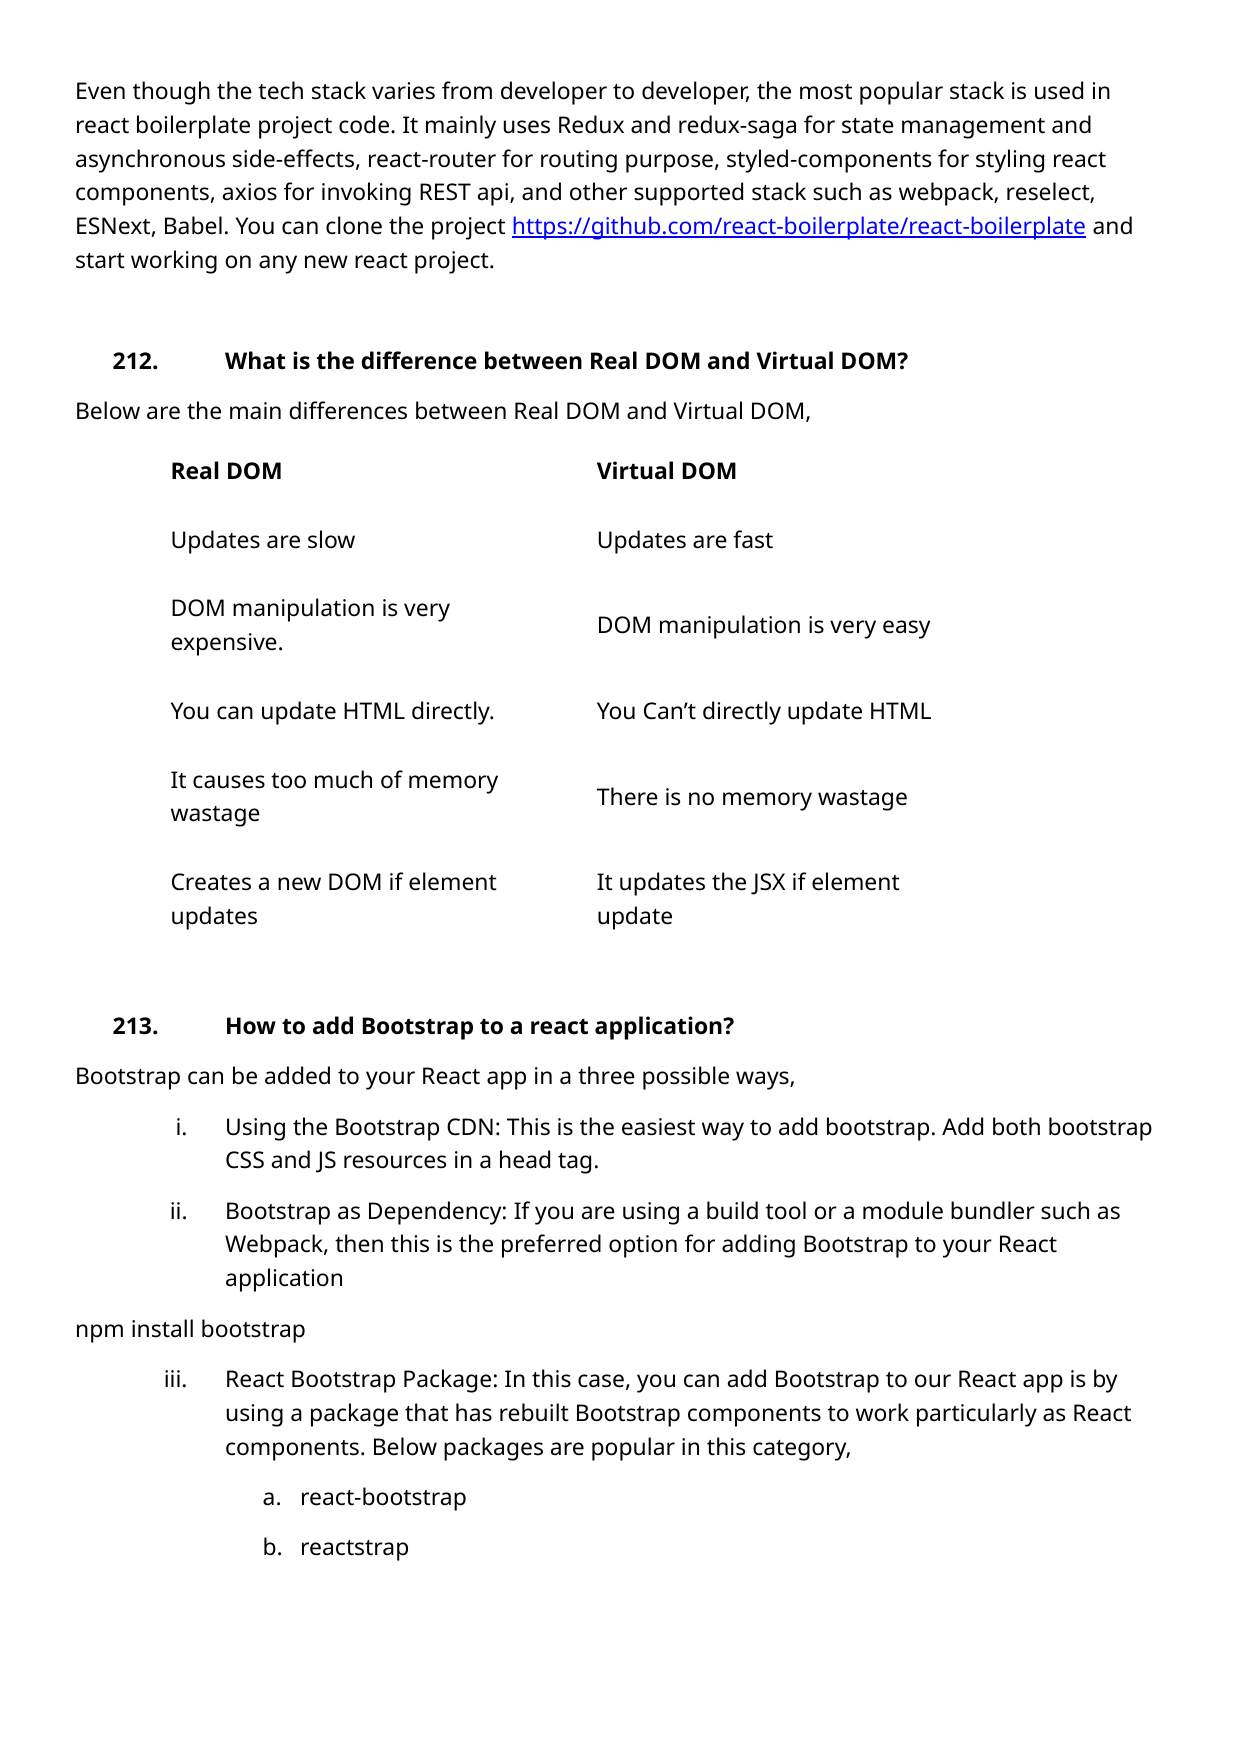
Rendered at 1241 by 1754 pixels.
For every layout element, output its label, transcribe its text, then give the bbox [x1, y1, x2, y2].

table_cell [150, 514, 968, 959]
list Using the Bootstrap CDN: This is the easiest way to add bootstrap. Add both bootstrap CSS and JS resources in a head tag. [187, 1110, 1165, 1175]
list React Bootstrap Package: In this case, you can add Bootstrap to our React app is by using a package that has rebuilt Bootstrap components to work particularly as React components. Below packages are popular in this category, [187, 1363, 1165, 1462]
text npm install bootstrap [75, 1312, 1165, 1344]
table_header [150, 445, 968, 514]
text Bootstrap can be added to your React app in a three possible ways, [75, 1060, 1165, 1091]
list What is the difference between Real DOM and Virtual DOM? [112, 344, 1165, 376]
list react-bootstrap [262, 1481, 1165, 1512]
list reactstrap [262, 1531, 1165, 1562]
text Even though the tech stack varies from developer to developer, the most popular stack is used in react boilerplate project code. It mainly uses Redux and redux-saga for state management and asynchronous side-effects, react-router for routing purpose, styled-components for styling react components, axios for invoking REST api, and other supported stack such as webpack, reselect, ESNext, Babel. You can clone the project https://github.com/react-boilerplate/react-boilerplate and start working on any new react project. [75, 75, 1165, 275]
list Bootstrap as Dependency: If you are using a build tool or a module bundler such as Webpack, then this is the preferred option for adding Bootstrap to your React application [187, 1194, 1165, 1293]
list How to add Bootstrap to a react application? [112, 1009, 1165, 1041]
text Below are the main differences between Real DOM and Virtual DOM, [75, 395, 1165, 426]
